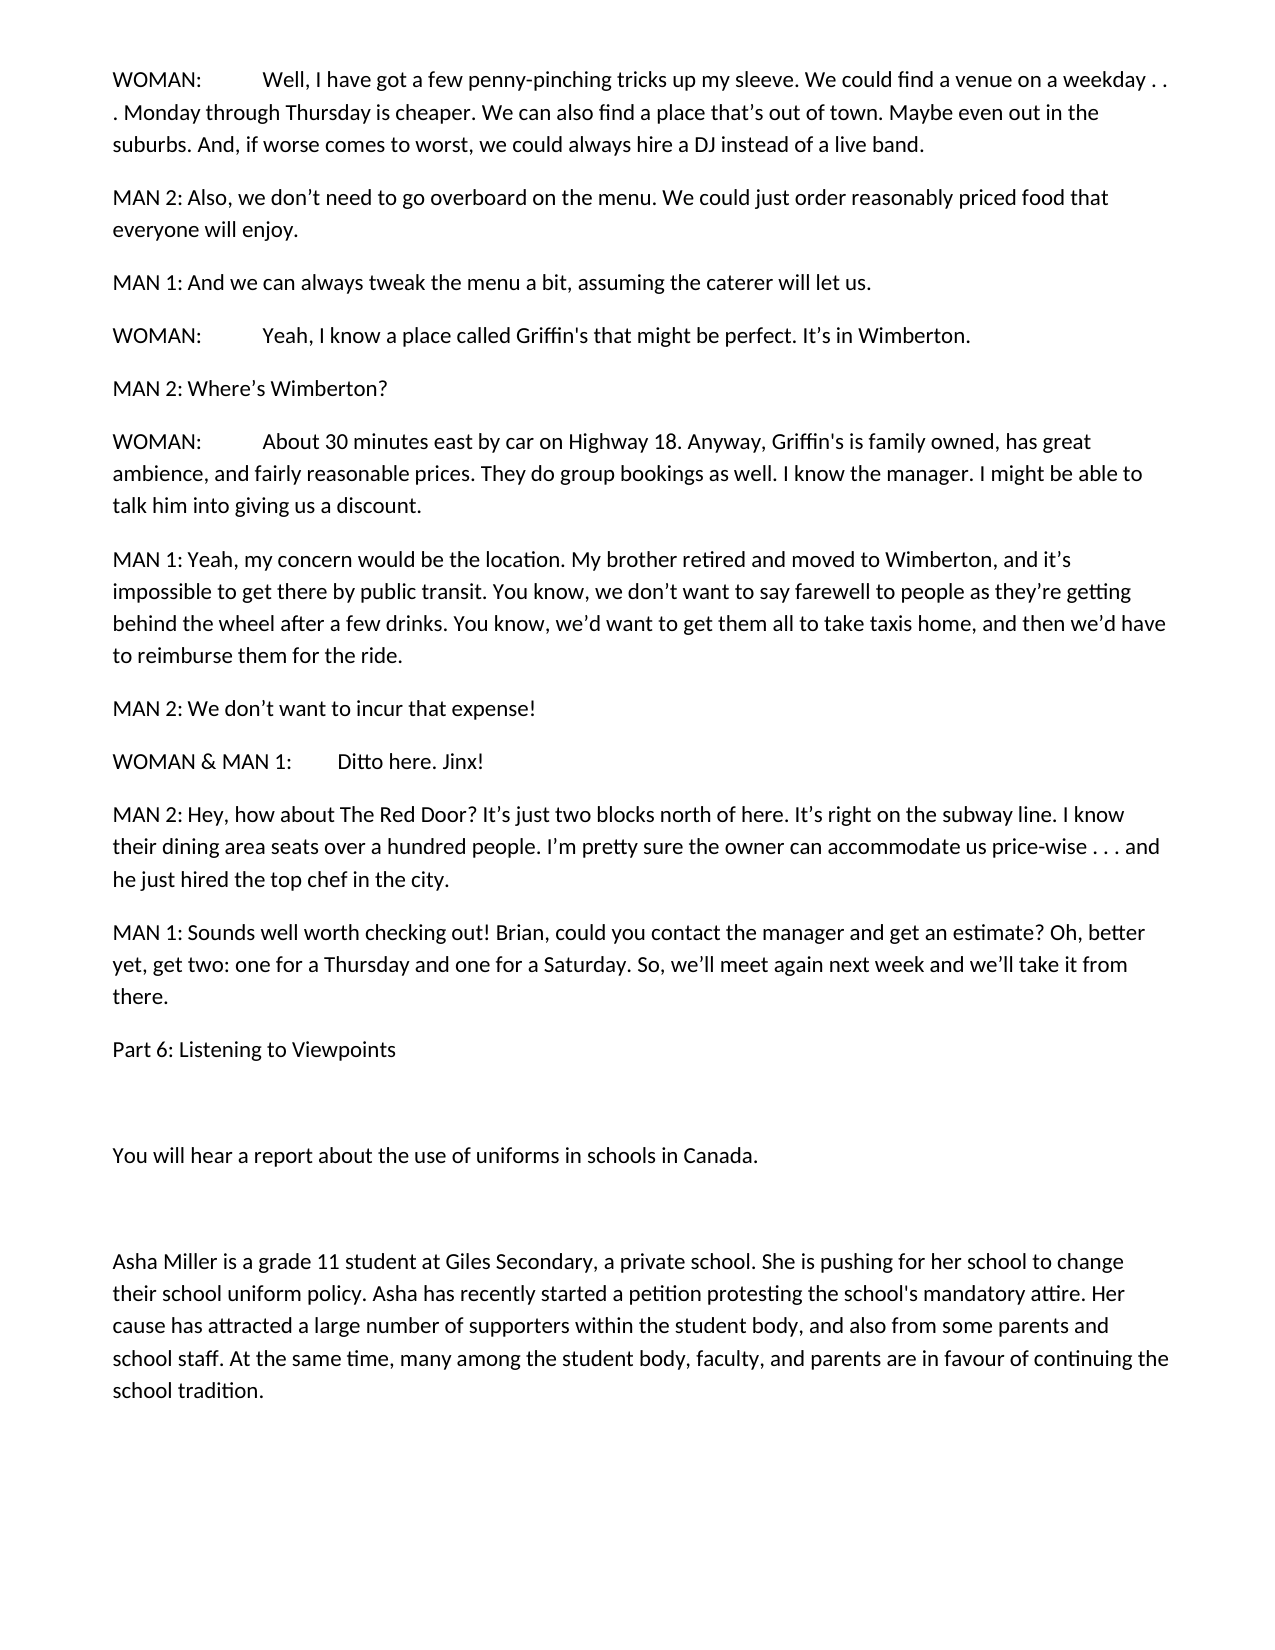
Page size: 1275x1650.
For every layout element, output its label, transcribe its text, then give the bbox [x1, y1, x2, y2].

text MAN 2: We don’t want to incur that expense! [112, 694, 1172, 722]
text MAN 2: Where’s Wimberton? [112, 374, 1172, 402]
text MAN 2: Hey, how about The Red Door? It’s just two blocks north of here. It’s right on the subway line. I know their dining area seats over a hundred people. I’m pretty sure the owner can accommodate us price-wise . . . and he just hired the top chef in the city. [112, 800, 1172, 893]
text Part 6: Listening to Viewpoints [112, 1035, 1172, 1063]
text MAN 2: Also, we don’t need to go overboard on the menu. We could just order reasonably priced food that everyone will enjoy. [112, 183, 1172, 243]
text MAN 1: Yeah, my concern would be the location. My brother retired and moved to Wimberton, and it’s impossible to get there by public transit. You know, we don’t want to say farewell to people as they’re getting behind the wheel after a few drinks. You know, we’d want to get them all to take taxis home, and then we’d have to reimburse them for the ride. [112, 545, 1172, 669]
text WOMAN & MAN 1: Ditto here. Jinx! [112, 747, 1172, 775]
text MAN 1: And we can always tweak the menu a bit, assuming the caterer will let us. [112, 268, 1172, 296]
text WOMAN: About 30 minutes east by car on Highway 18. Anyway, Griffin's is family owned, has great ambience, and fairly reasonable prices. They do group bookings as well. I know the manager. I might be able to talk him into giving us a discount. [112, 427, 1172, 520]
text MAN 1: Sounds well worth checking out! Brian, could you contact the manager and get an estimate? Oh, better yet, get two: one for a Thursday and one for a Saturday. So, we’ll meet again next week and we’ll take it from there. [112, 918, 1172, 1010]
text Asha Miller is a grade 11 student at Giles Secondary, a private school. She is pushing for her school to change their school uniform policy. Asha has recently started a petition protesting the school's mandatory attire. Her cause has attracted a large number of supporters within the student body, and also from some parents and school staff. At the same time, many among the student body, faculty, and parents are in favour of continuing the school tradition. [112, 1247, 1172, 1404]
text You will hear a report about the use of uniforms in schools in Canada. [112, 1141, 1172, 1169]
text WOMAN: Yeah, I know a place called Griffin's that might be perfect. It’s in Wimberton. [112, 321, 1172, 349]
text WOMAN: Well, I have got a few penny-pinching tricks up my sleeve. We could find a venue on a weekday . . . Monday through Thursday is cheaper. We can also find a place that’s out of town. Maybe even out in the suburbs. And, if worse comes to worst, we could always hire a DJ instead of a live band. [112, 66, 1172, 158]
